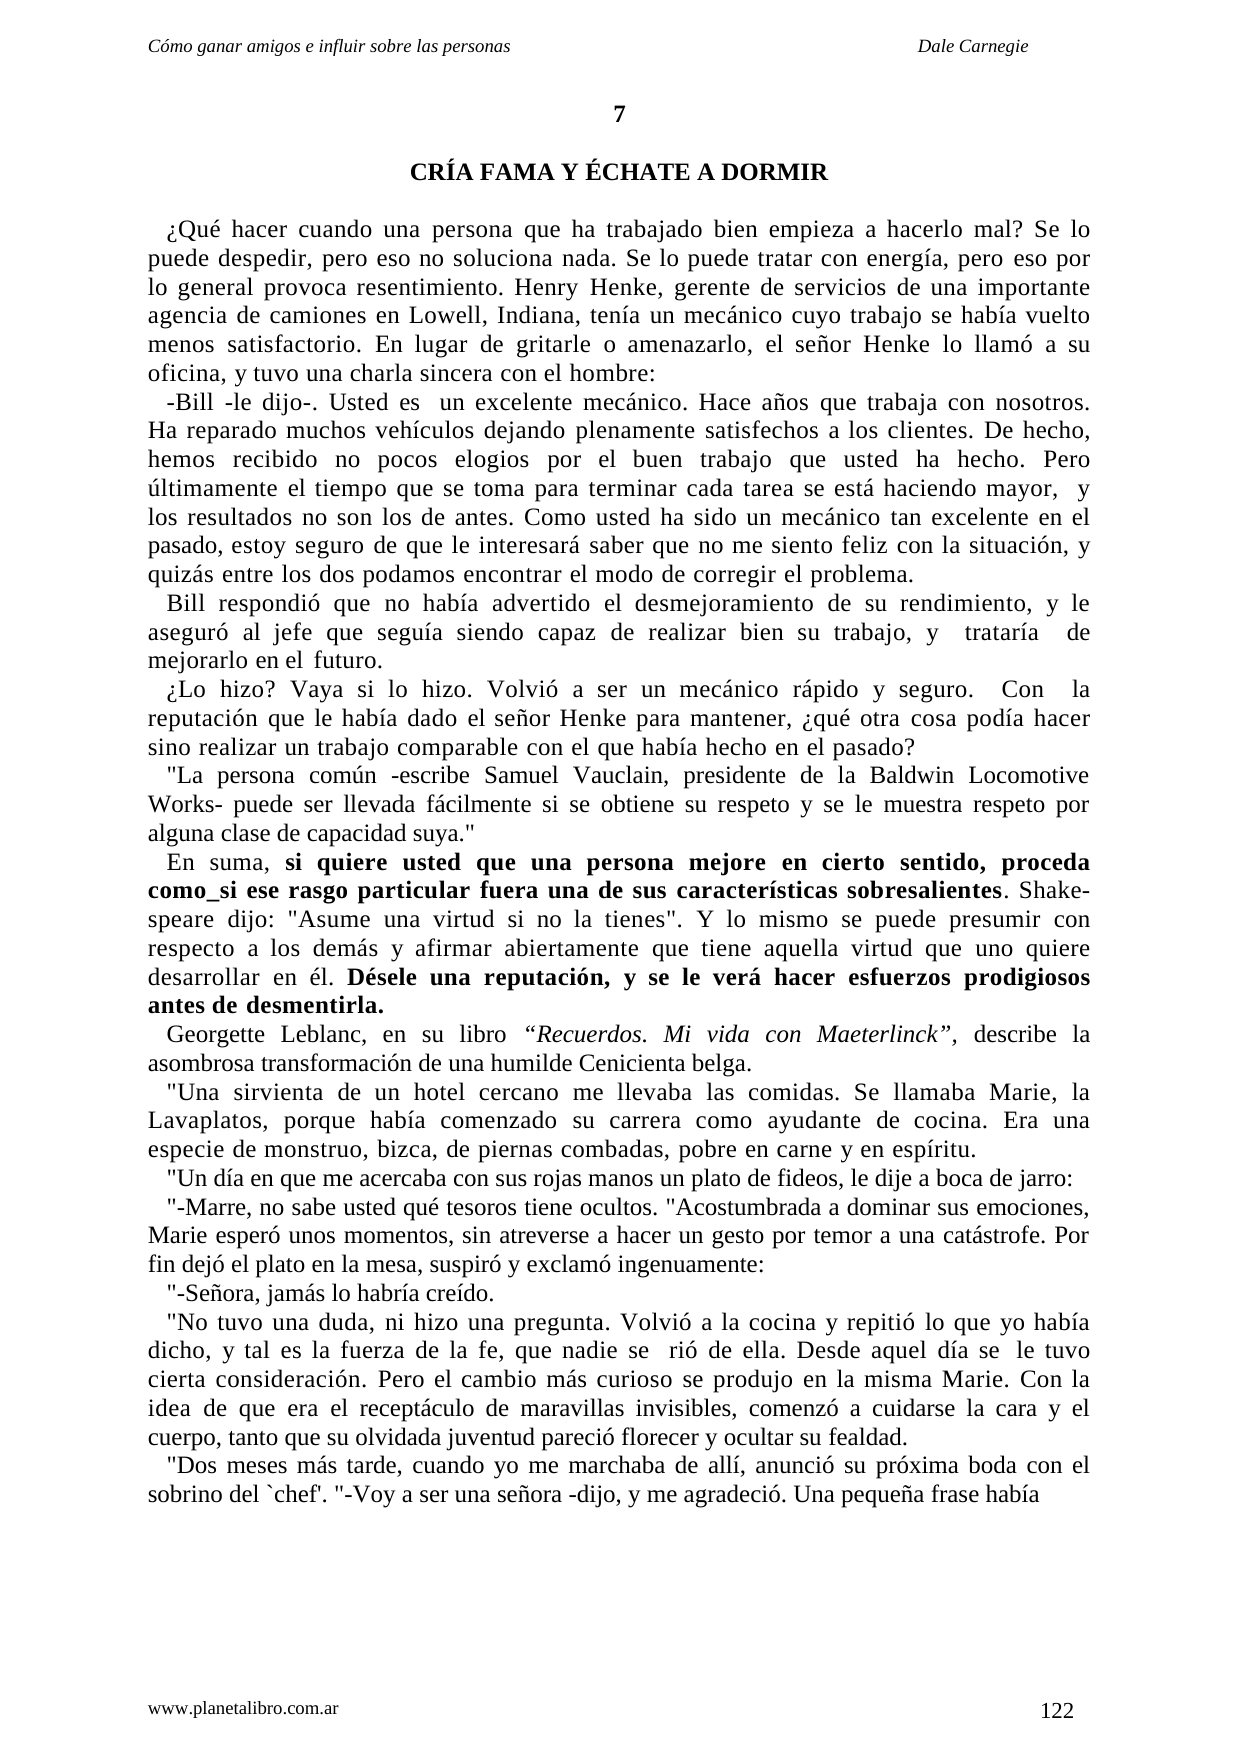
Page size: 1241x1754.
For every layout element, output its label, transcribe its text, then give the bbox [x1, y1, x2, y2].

text En suma, si quiere usted que una persona mejore en cierto sentido, proceda como_si ese rasgo particular fuera una de sus características sobresalientes. Shake- speare dijo: "Asume una virtud si no la tienes". Y lo mismo se puede presumir con respecto a los demás y afirmar abiertamente que tiene aquella virtud que uno quiere desarrollar en él. Désele una reputación, y se le verá hacer esfuerzos prodigiosos antes de desmentirla. [148, 847, 1091, 1019]
text ¿Lo hizo? Vaya si lo hizo. Volvió a ser un mecánico rápido y seguro. Con la reputación que le había dado el señor Henke para mantener, ¿qué otra cosa podía hacer sino realizar un trabajo comparable con el que había hecho en el pasado? [148, 674, 1091, 760]
text "-Marre, no sabe usted qué tesoros tiene ocultos. "Acostumbrada a dominar sus emociones, Marie esperó unos momentos, sin atreverse a hacer un gesto por temor a una catástrofe. Por fin dejó el plato en la mesa, suspiró y exclamó ingenuamente: [148, 1192, 1090, 1278]
subtitle 7 [135, 99, 1103, 128]
text "Dos meses más tarde, cuando yo me marchaba de allí, anunció su próxima boda con el sobrino del `chef'. "-Voy a ser una señora -dijo, y me agradeció. Una pequeña frase había [148, 1450, 1091, 1508]
text "Un día en que me acercaba con sus rojas manos un plato de fideos, le dije a boca de jarro: [148, 1163, 1091, 1192]
text Georgette Leblanc, en su libro “Recuerdos. Mi vida con Maeterlinck”, describe la asombrosa transformación de una humilde Cenicienta belga. [148, 1019, 1091, 1077]
text "-Señora, jamás lo habría creído. [166, 1278, 1105, 1307]
text Bill respondió que no había advertido el desmejoramiento de su rendimiento, y le aseguró al jefe que seguía siendo capaz de realizar bien su trabajo, y trataría de mejorarlo en el futuro. [148, 588, 1090, 674]
text "Una sirvienta de un hotel cercano me llevaba las comidas. Se llamaba Marie, la Lavaplatos, porque había comenzado su carrera como ayudante de cocina. Era una especie de monstruo, bizca, de piernas combadas, pobre en carne y en espíritu. [148, 1077, 1090, 1163]
text "No tuvo una duda, ni hizo una pregunta. Volvió a la cocina y repitió lo que yo había dicho, y tal es la fuerza de la fe, que nadie se rió de ella. Desde aquel día se le tuvo cierta consideración. Pero el cambio más curioso se produjo en la misma Marie. Con la idea de que era el receptáculo de maravillas invisibles, comenzó a cuidarse la cara y el cuerpo, tanto que su olvidada juventud pareció florecer y ocultar su fealdad. [148, 1307, 1091, 1450]
text CRÍA FAMA Y ÉCHATE A DORMIR [147, 157, 1091, 186]
text -Bill -le dijo-. Usted es un excelente mecánico. Hace años que trabaja con nosotros. Ha reparado muchos vehículos dejando plenamente satisfechos a los clientes. De hecho, hemos recibido no pocos elogios por el buen trabajo que usted ha hecho. Pero últimamente el tiempo que se toma para terminar cada tarea se está haciendo mayor, y los resultados no son los de antes. Como usted ha sido un mecánico tan excelente en el pasado, estoy seguro de que le interesará saber que no me siento feliz con la situación, y quizás entre los dos podamos encontrar el modo de corregir el problema. [148, 387, 1091, 588]
text "La persona común -escribe Samuel Vauclain, presidente de la Baldwin Locomotive Works- puede ser llevada fácilmente si se obtiene su respeto y se le muestra respeto por alguna clase de capacidad suya." [148, 760, 1091, 847]
text ¿Qué hacer cuando una persona que ha trabajado bien empieza a hacerlo mal? Se lo puede despedir, pero eso no soluciona nada. Se lo puede tratar con energía, pero eso por lo general provoca resentimiento. Henry Henke, gerente de servicios de una importante agencia de camiones en Lowell, Indiana, tenía un mecánico cuyo trabajo se había vuelto menos satisfactorio. En lugar de gritarle o amenazarlo, el señor Henke lo llamó a su oficina, y tuvo una charla sincera con el hombre: [148, 214, 1091, 387]
